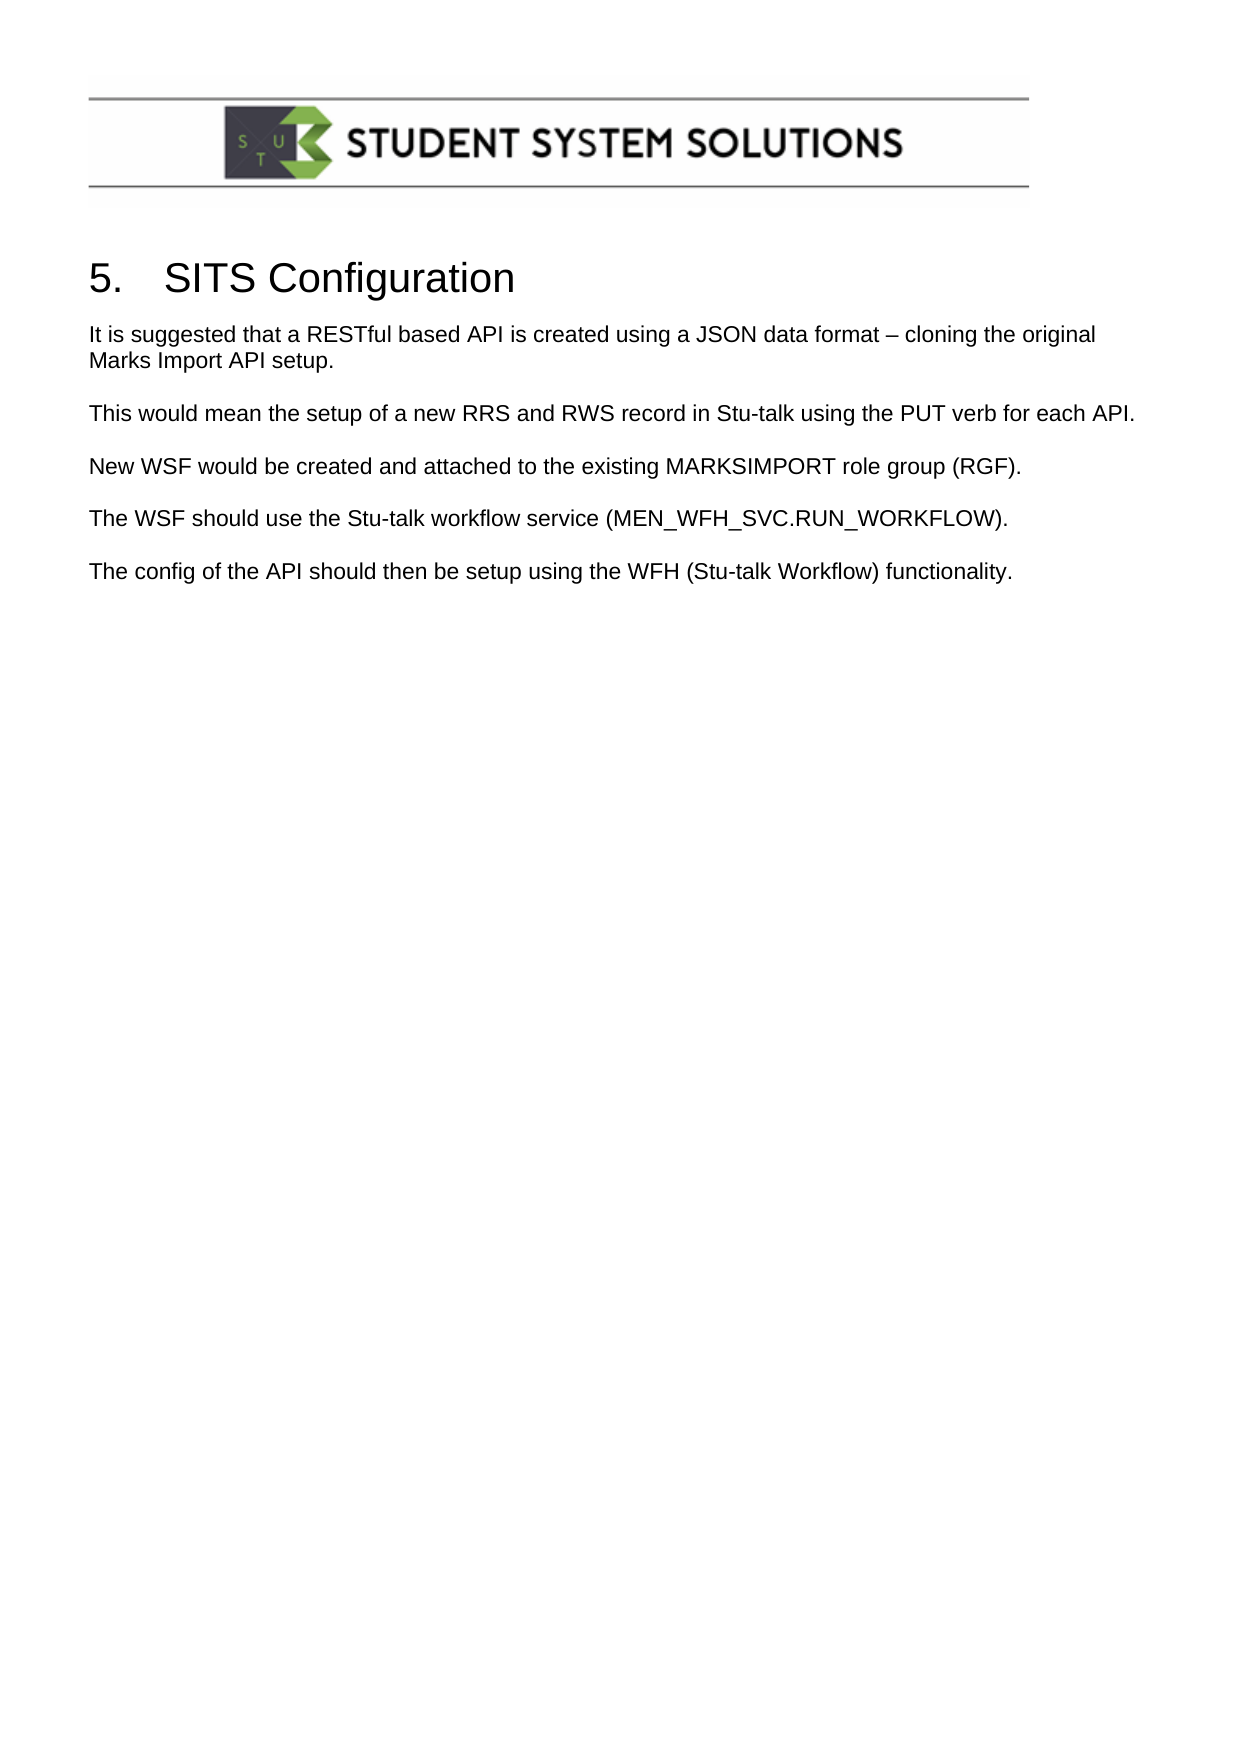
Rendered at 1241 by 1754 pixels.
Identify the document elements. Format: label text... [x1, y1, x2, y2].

text The config of the API should then be setup using the WFH (Stu-talk Workflow) functionality. [88, 558, 1152, 584]
picture [88, 75, 1030, 208]
text New WSF would be created and attached to the existing MARKSIMPORT role group (RGF). [88, 453, 1152, 479]
text This would mean the setup of a new RRS and RWS record in Stu-talk using the PUT verb for each API. [88, 400, 1152, 426]
subtitle SITS Configuration [88, 253, 1152, 301]
text The WSF should use the Stu-talk workflow service (MEN_WFH_SVC.RUN_WORKFLOW). [88, 505, 1152, 532]
text It is suggested that a RESTful based API is created using a JSON data format – cloning the original Marks Import API setup. [88, 321, 1152, 374]
